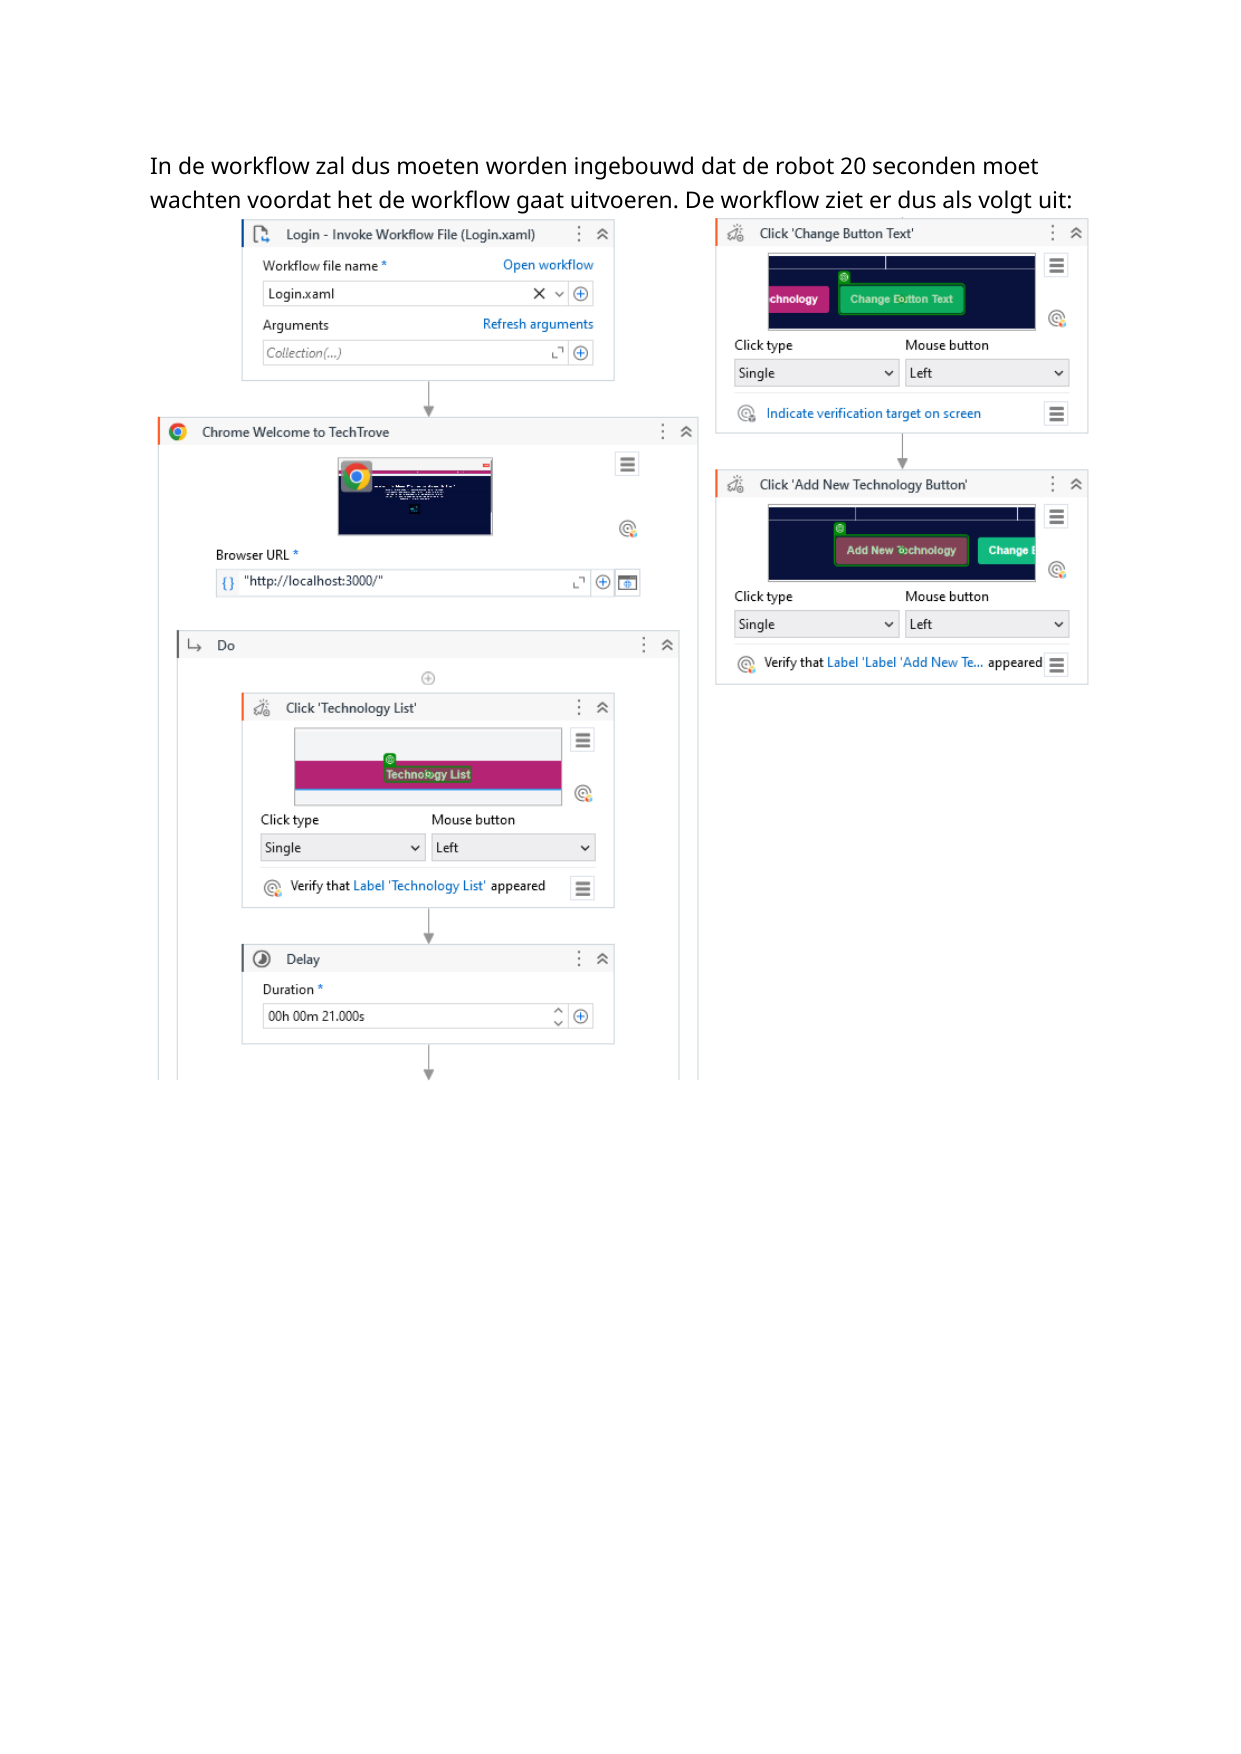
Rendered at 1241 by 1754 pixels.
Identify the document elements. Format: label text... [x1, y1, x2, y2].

text In de workflow zal dus moeten worden ingebouwd dat de robot 20 seconden moet wachten voordat het de workflow gaat uitvoeren. De workflow ziet er dus als volgt uit: [150, 150, 1090, 217]
picture [150, 217, 1093, 1088]
